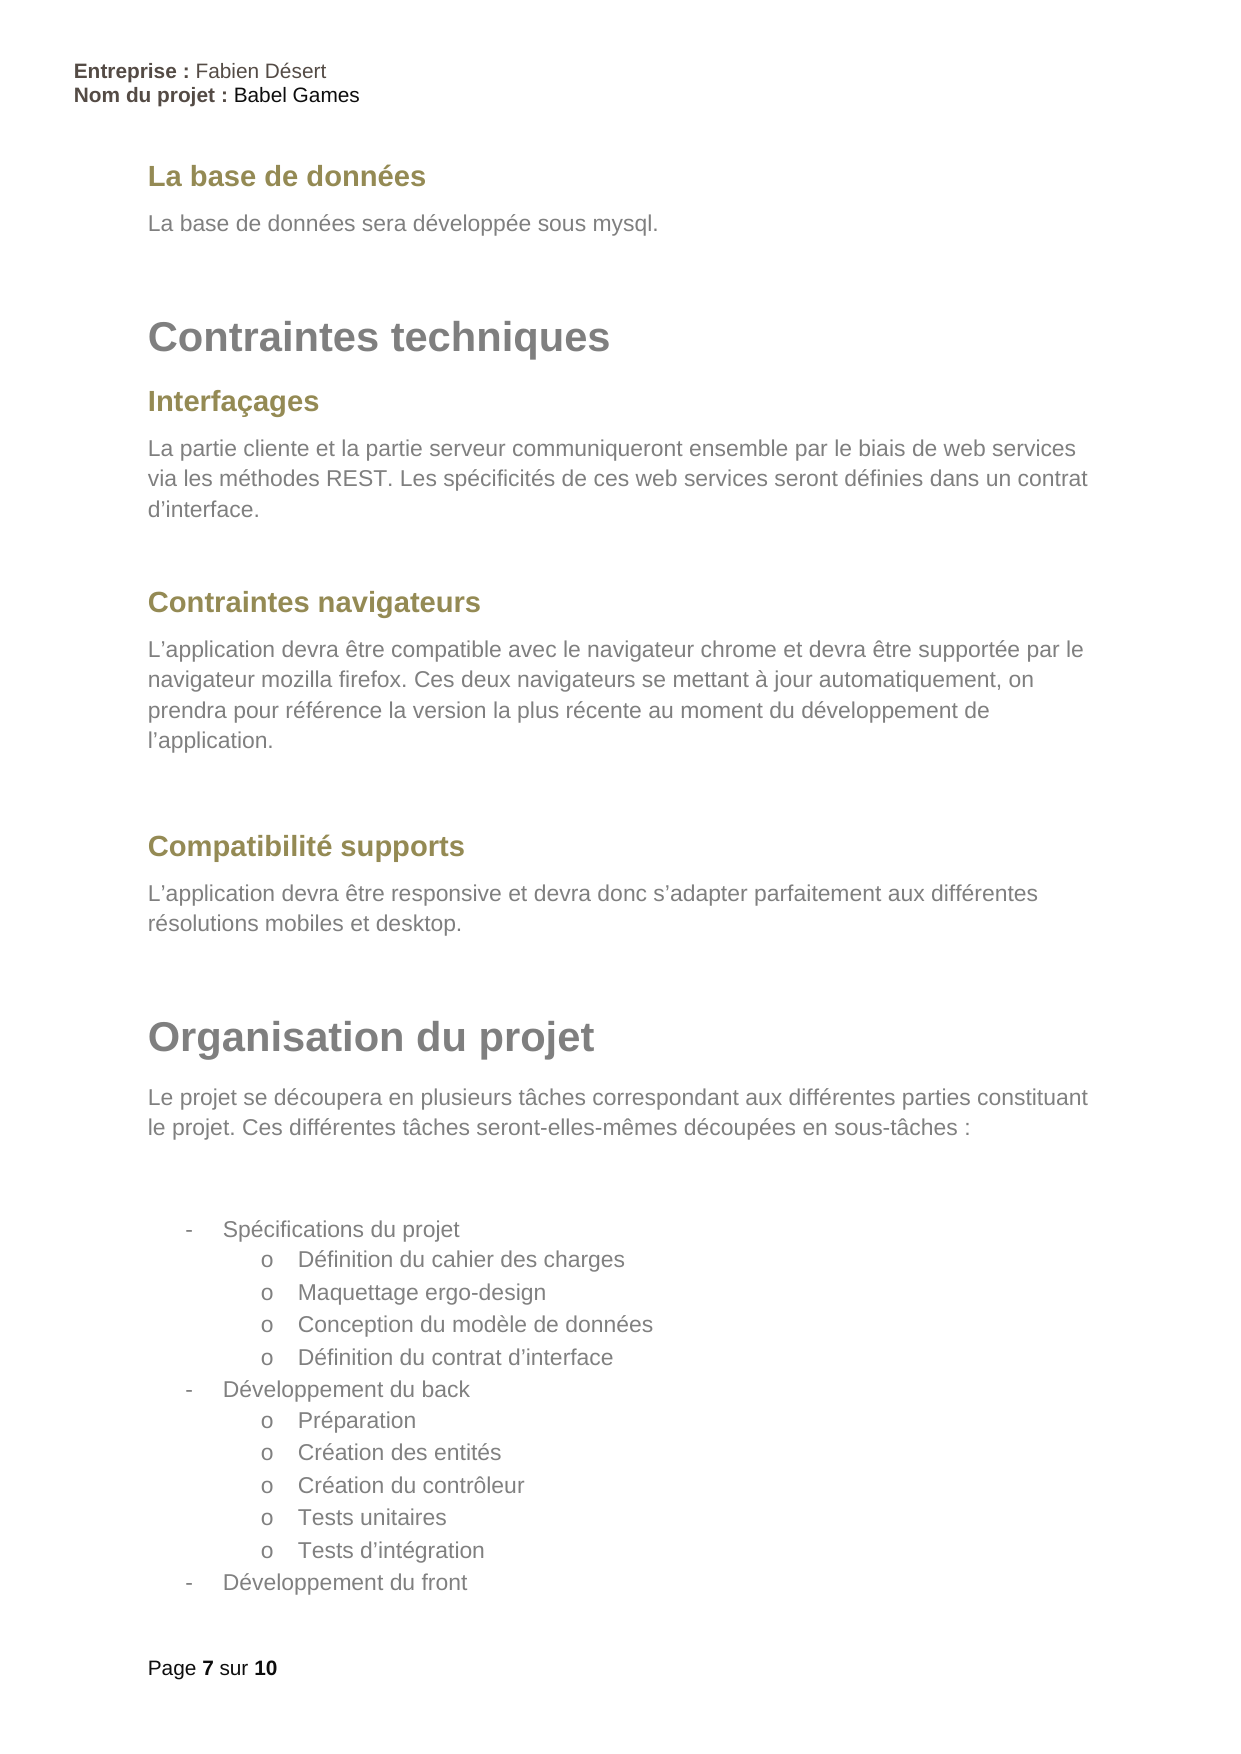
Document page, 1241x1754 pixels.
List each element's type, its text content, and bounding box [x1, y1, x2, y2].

subtitle La base de données [148, 159, 1093, 193]
list Création du contrôleur [260, 1472, 1093, 1500]
subtitle Contraintes techniques [148, 312, 1093, 360]
subtitle Compatibilité supports [148, 829, 1093, 862]
list Préparation [260, 1407, 1093, 1435]
subtitle Organisation du projet [148, 1012, 1093, 1060]
text La partie cliente et la partie serveur communiqueront ensemble par le biais de web services via les méthodes REST. Les spécificités de ces web services seront définies dans un contrat d’interface. [148, 435, 1093, 522]
list Définition du cahier des charges [260, 1246, 1093, 1275]
text La base de données sera développée sous mysql. [148, 210, 1093, 237]
list Développement du front [185, 1569, 1093, 1596]
list Tests d’intégration [260, 1537, 1093, 1565]
list Maquettage ergo-design [260, 1279, 1093, 1307]
list Création des entités [260, 1439, 1093, 1467]
list Définition du contrat d’interface [260, 1344, 1093, 1372]
list Tests unitaires [260, 1504, 1093, 1532]
list Développement du back [185, 1376, 1093, 1403]
list Spécifications du projet [185, 1216, 1093, 1243]
text L’application devra être compatible avec le navigateur chrome et devra être supportée par le navigateur mozilla firefox. Ces deux navigateurs se mettant à jour automatiquement, on prendra pour référence la version la plus récente au moment du développement de l’application. [148, 636, 1093, 753]
subtitle Contraintes navigateurs [148, 585, 1093, 619]
list Conception du modèle de données [260, 1311, 1093, 1340]
subtitle Interfaçages [148, 384, 1093, 418]
text L’application devra être responsive et devra donc s’adapter parfaitement aux différentes résolutions mobiles et desktop. [148, 880, 1093, 936]
text Le projet se découpera en plusieurs tâches correspondant aux différentes parties constituant le projet. Ces différentes tâches seront-elles-mêmes découpées en sous-tâches : [148, 1084, 1093, 1141]
